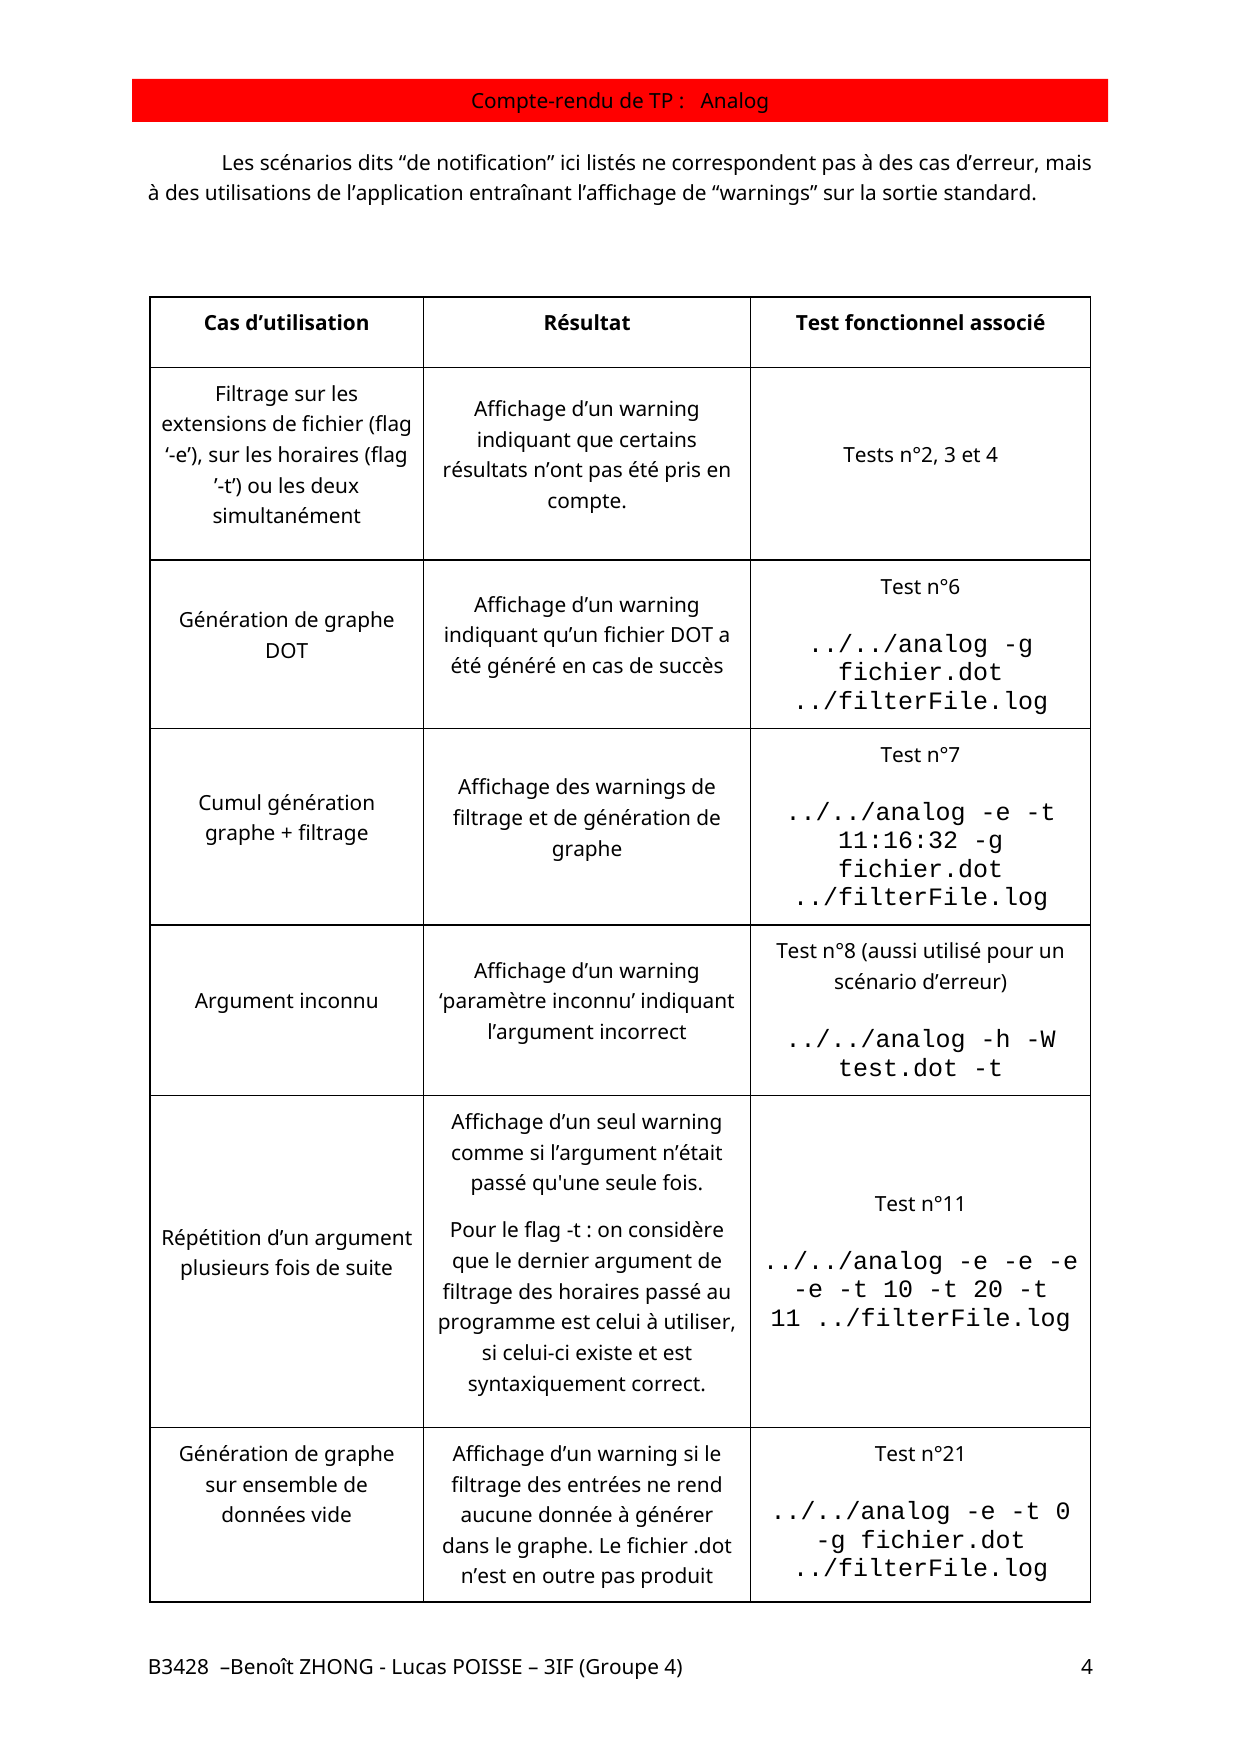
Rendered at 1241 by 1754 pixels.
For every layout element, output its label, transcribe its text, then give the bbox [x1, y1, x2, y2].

text Les scénarios dits “de notification” ici listés ne correspondent pas à des cas d’erreur, mais à des utilisations de l’application entraînant l’affichage de “warnings” sur la sortie standard. [148, 148, 1093, 207]
table_header Cas d’utilisation [151, 298, 423, 366]
table_cell Répétition d’un argument plusieurs fois de suite [151, 1096, 423, 1427]
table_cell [751, 1428, 1090, 1601]
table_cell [151, 1428, 423, 1601]
table_header Résultat [424, 298, 750, 366]
table_header Test fonctionnel associé [751, 298, 1090, 366]
table_cell Affichage d’un warning indiquant que certains résultats n’ont pas été pris en compte. [424, 368, 750, 559]
table_cell Génération de graphe DOT [151, 561, 423, 727]
table_cell Cumul génération graphe + filtrage [151, 729, 423, 924]
table_cell Affichage d’un seul warning comme si l’argument n’était passé qu'une seule fois. Pour le flag -t : on considère que le dernier argument de filtrage des horaires passé au programme est celui à utiliser, si celui-ci existe et est syntaxiquement correct. [424, 1096, 750, 1427]
table_cell Tests n°2, 3 et 4 [751, 368, 1090, 559]
table_cell Affichage d’un warning indiquant qu’un fichier DOT a été généré en cas de succès [424, 561, 750, 727]
table_cell Test n°7 ../../analog -e -t 11:16:32 -g fichier.dot ../filterFile.log [751, 729, 1090, 924]
table_cell Affichage des warnings de filtrage et de génération de graphe [424, 729, 750, 924]
table_cell Affichage d’un warning ‘paramètre inconnu’ indiquant l’argument incorrect [424, 926, 750, 1094]
table_cell Test n°6 ../../analog -g fichier.dot ../filterFile.log [751, 561, 1090, 727]
table_cell Filtrage sur les extensions de fichier (flag ‘-e’), sur les horaires (flag ’-t’) ou les deux simultanément [151, 368, 423, 559]
table_cell Test n°11 ../../analog -e -e -e -e -t 10 -t 20 -t 11 ../filterFile.log [751, 1096, 1090, 1427]
table_cell Test n°8 (aussi utilisé pour un scénario d’erreur) ../../analog -h -W test.dot -t [751, 926, 1090, 1094]
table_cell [424, 1428, 750, 1601]
table_cell Argument inconnu [151, 926, 423, 1094]
